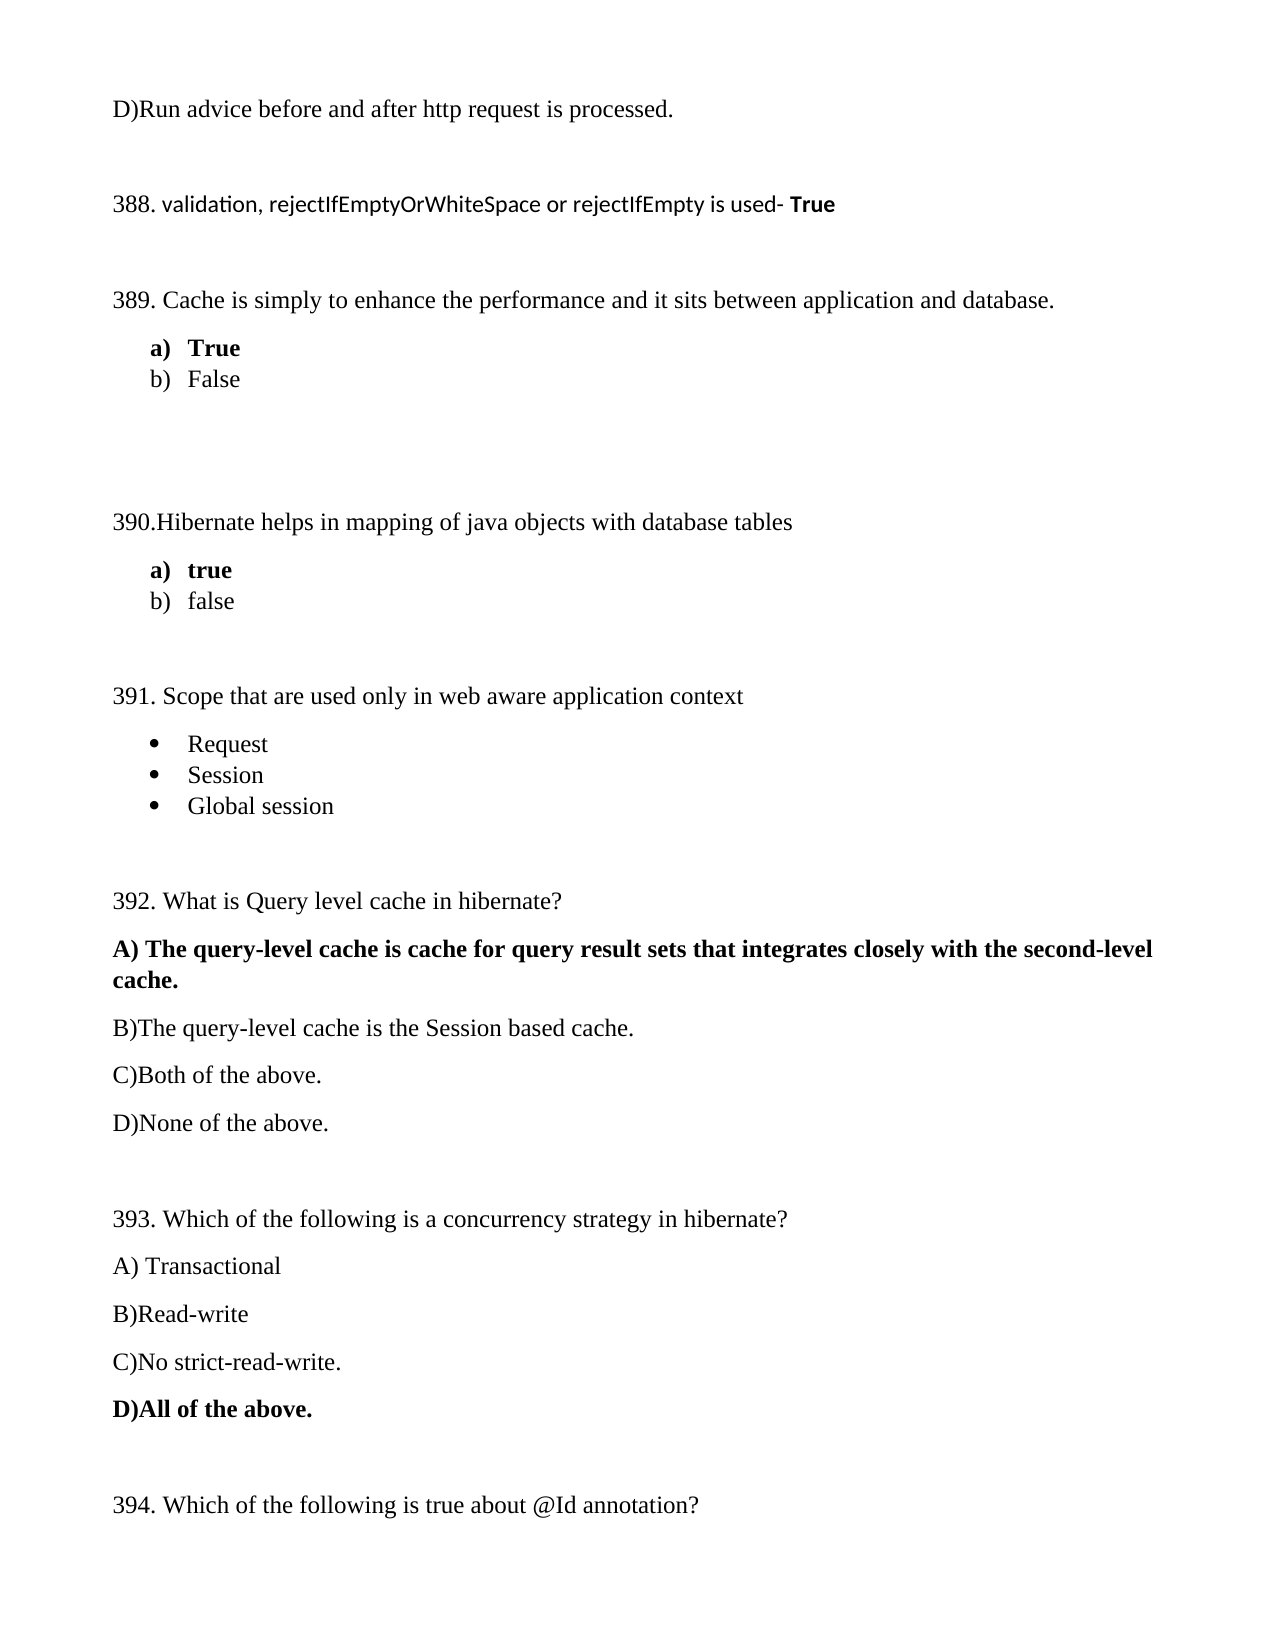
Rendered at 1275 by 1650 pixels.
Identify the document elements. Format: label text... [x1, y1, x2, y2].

list Global session [150, 791, 1191, 820]
list Session [150, 760, 1191, 789]
text D)All of the above. [112, 1394, 1191, 1423]
text D)Run advice before and after http request is processed. [112, 94, 1191, 122]
text B)Read-write [112, 1299, 1191, 1328]
list True [150, 333, 1191, 362]
text 391. Scope that are used only in web aware application context [112, 681, 1191, 710]
text 388. validation, rejectIfEmptyOrWhiteSpace or rejectIfEmpty is used- True [112, 189, 1191, 218]
list Request [150, 729, 1191, 758]
text 389. Cache is simply to enhance the performance and it sits between application and database. [112, 285, 1191, 314]
text A) The query-level cache is cache for query result sets that integrates closely with the second-level cache. [112, 934, 1191, 994]
text 394. Which of the following is true about @Id annotation? [112, 1490, 1191, 1519]
list true [150, 555, 1191, 583]
text A) Transactional [112, 1251, 1191, 1280]
text D)None of the above. [112, 1108, 1191, 1137]
text C)No strict-read-write. [112, 1347, 1191, 1376]
list False [150, 364, 1191, 393]
text C)Both of the above. [112, 1061, 1191, 1089]
text 392. What is Query level cache in hibernate? [112, 886, 1191, 915]
text B)The query-level cache is the Session based cache. [112, 1013, 1191, 1042]
list false [150, 586, 1191, 614]
text 393. Which of the following is a concurrency strategy in hibernate? [112, 1204, 1191, 1232]
text 390.Hibernate helps in mapping of java objects with database tables [112, 507, 1191, 536]
